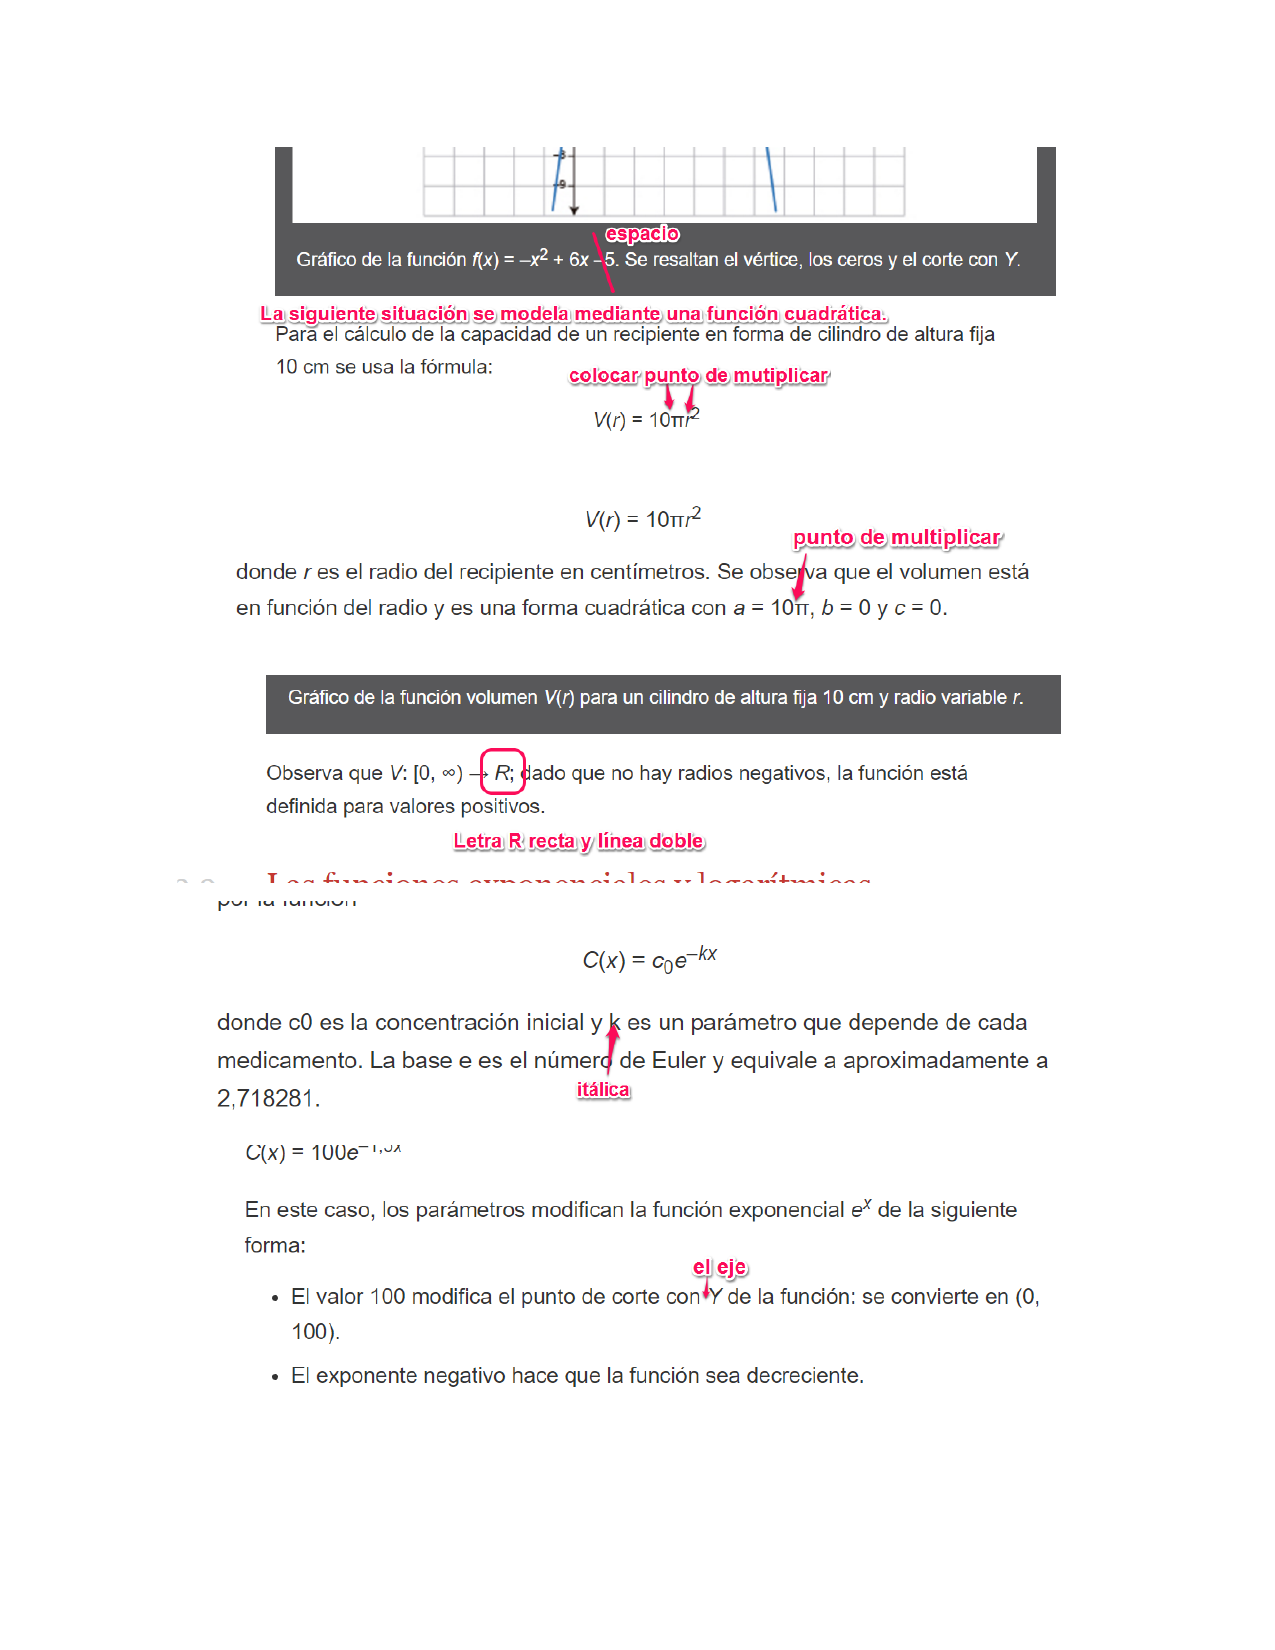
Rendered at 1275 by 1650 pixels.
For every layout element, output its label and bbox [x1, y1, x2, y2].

picture [177, 675, 1098, 883]
picture [177, 1145, 1098, 1414]
picture [177, 901, 1098, 1127]
picture [177, 473, 1098, 657]
picture [177, 147, 1098, 455]
